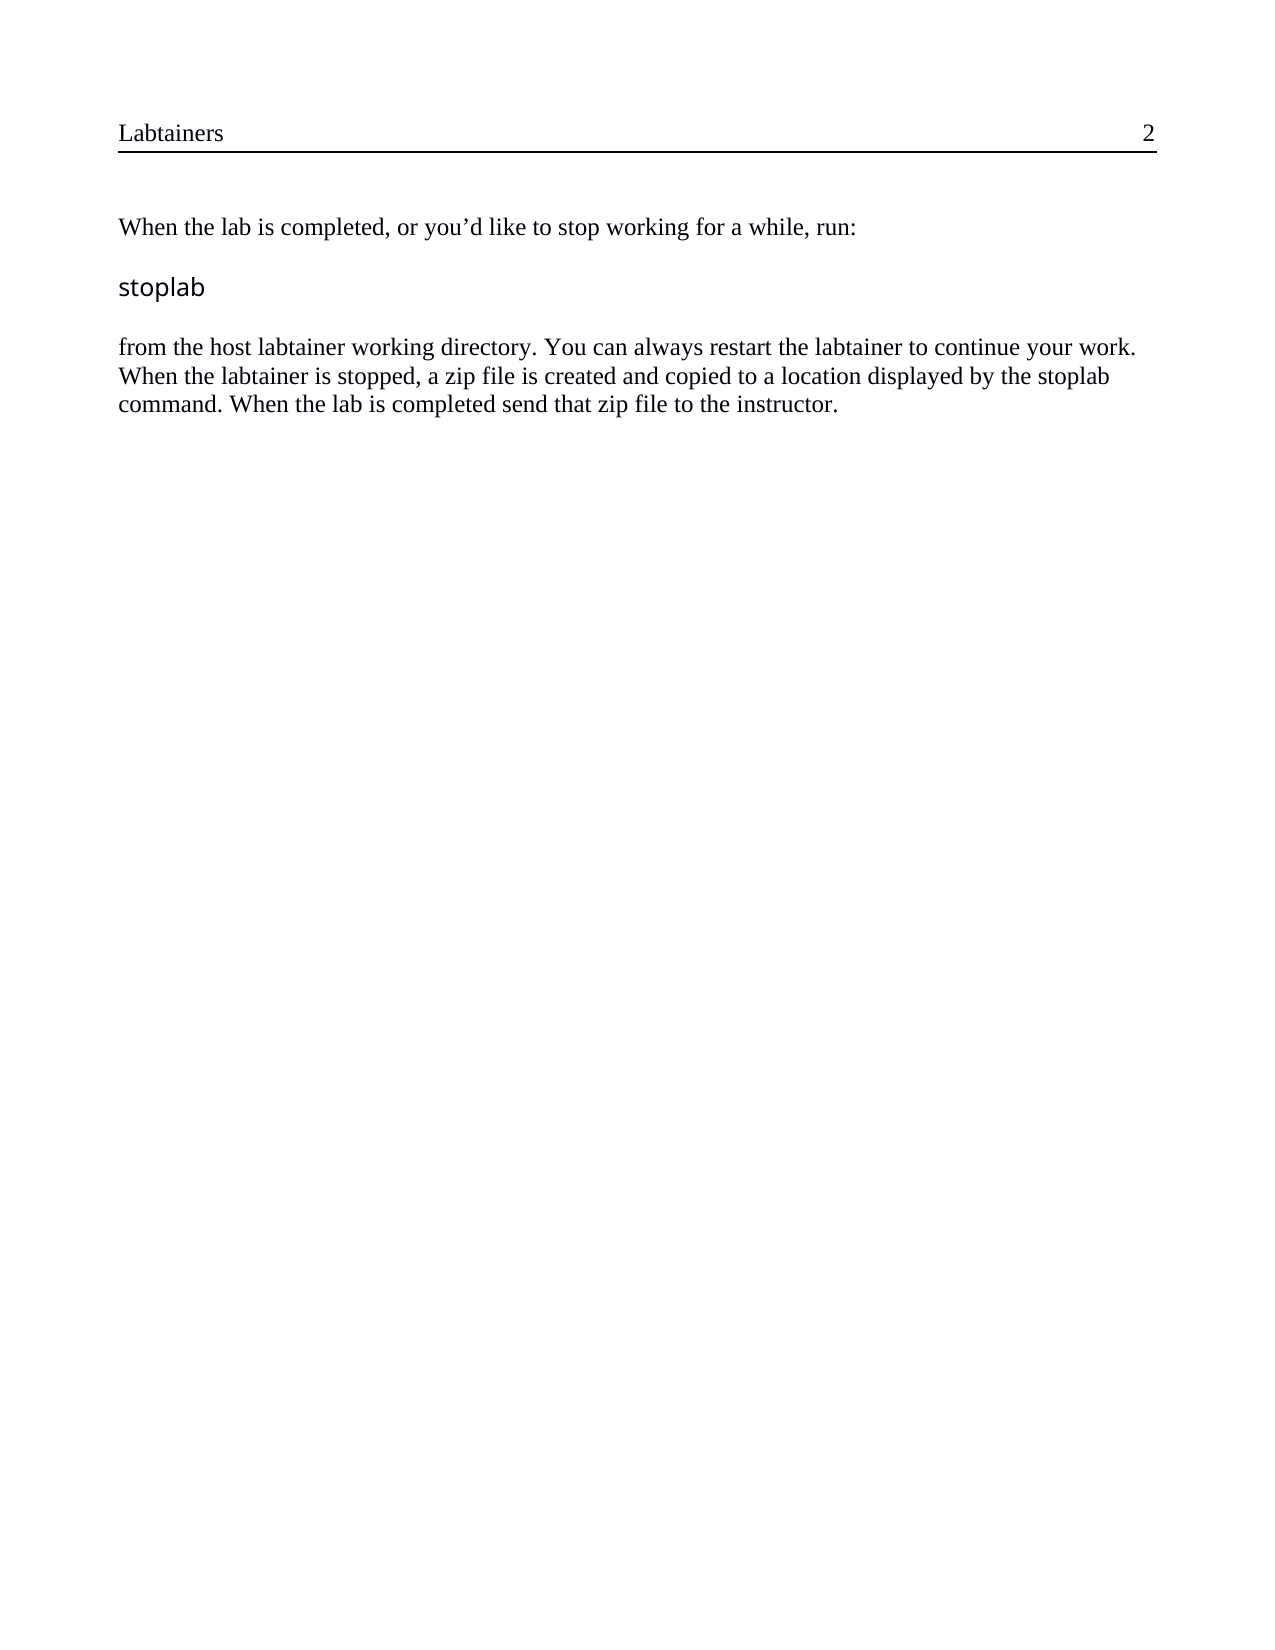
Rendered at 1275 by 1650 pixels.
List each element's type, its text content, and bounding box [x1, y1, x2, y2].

text from the host labtainer working directory. You can always restart the labtainer to continue your work. When the labtainer is stopped, a zip file is created and copied to a location displayed by the stoplab command. When the lab is completed send that zip file to the instructor. [118, 332, 1157, 418]
text When the lab is completed, or you’d like to stop working for a while, run: [118, 212, 1157, 240]
text stoplab [118, 269, 1157, 303]
